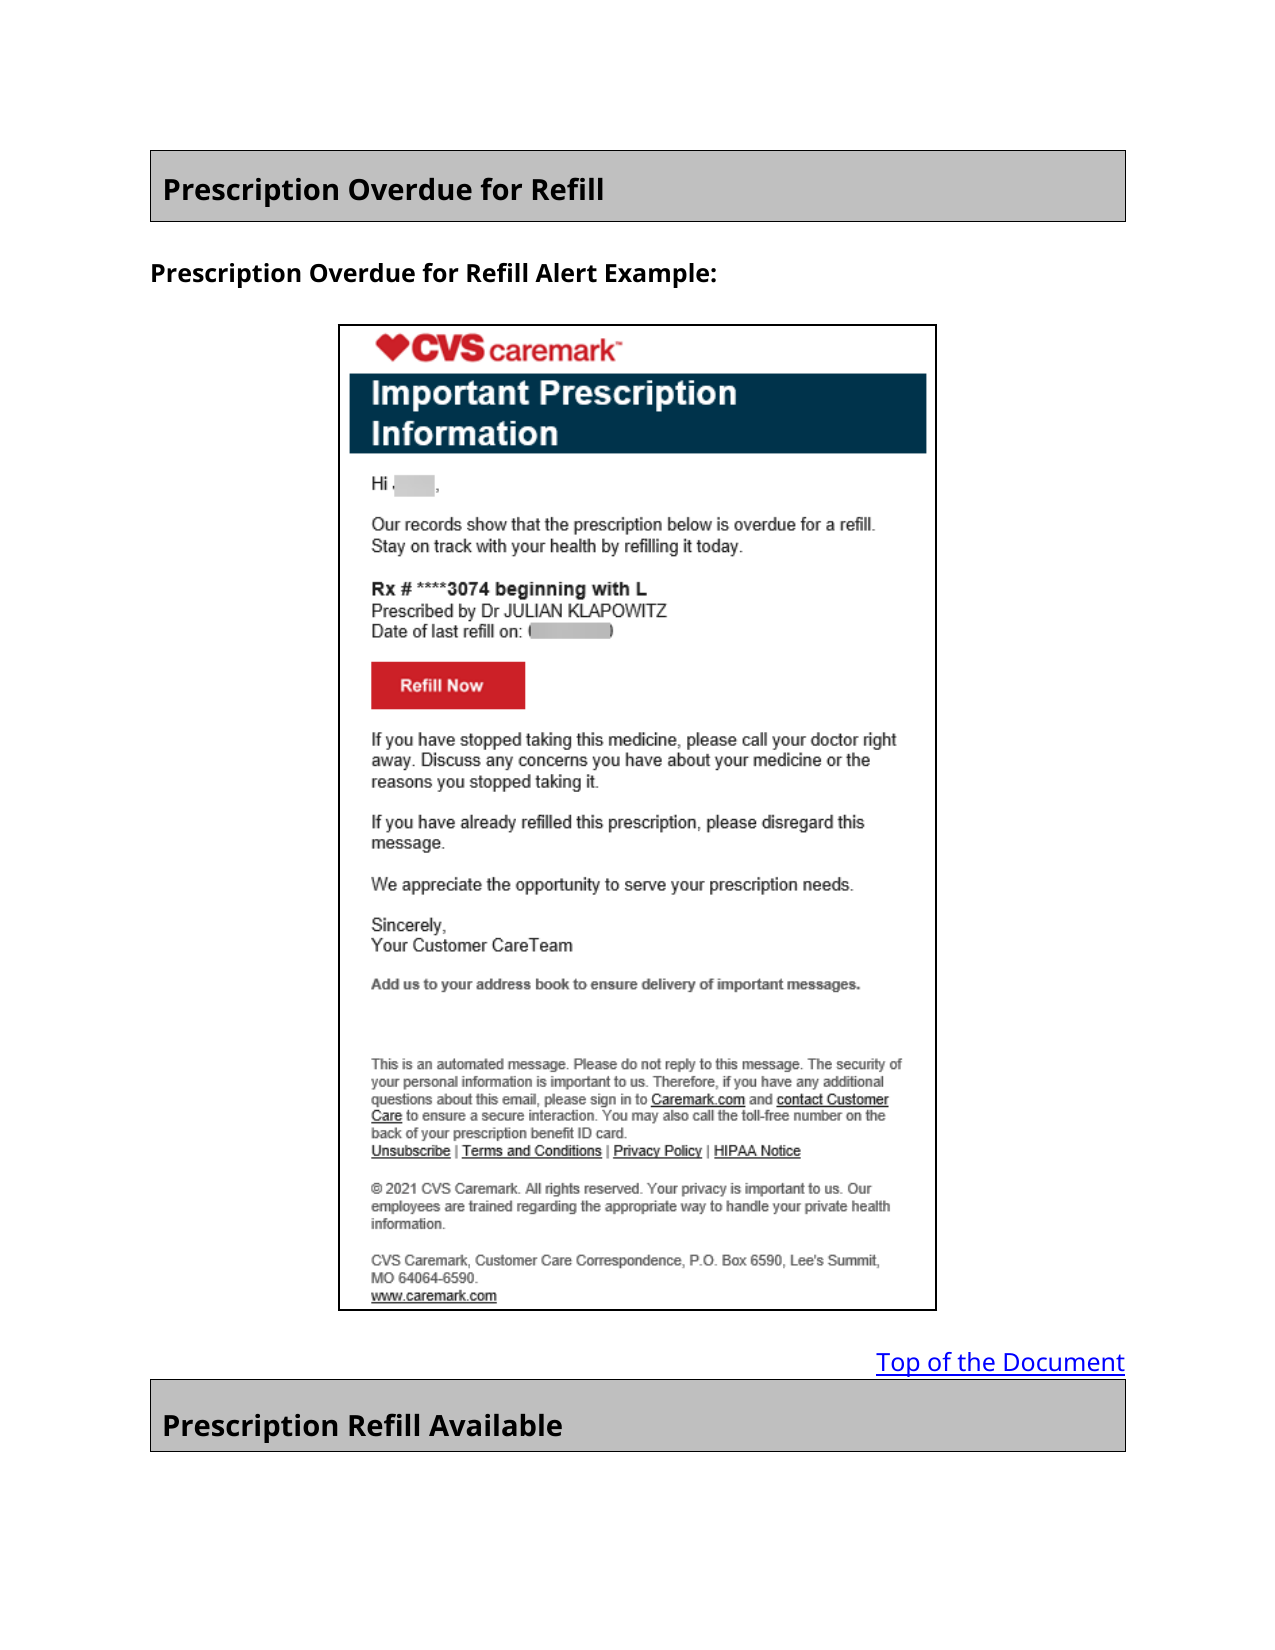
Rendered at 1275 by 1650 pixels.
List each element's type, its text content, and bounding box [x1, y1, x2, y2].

picture [340, 326, 935, 1309]
table_header Prescription Refill Available [151, 1380, 1125, 1451]
table_header Prescription Overdue for Refill [151, 151, 1125, 221]
text Top of the Document [150, 1345, 1125, 1379]
text Prescription Overdue for Refill Alert Example: [150, 256, 1125, 290]
